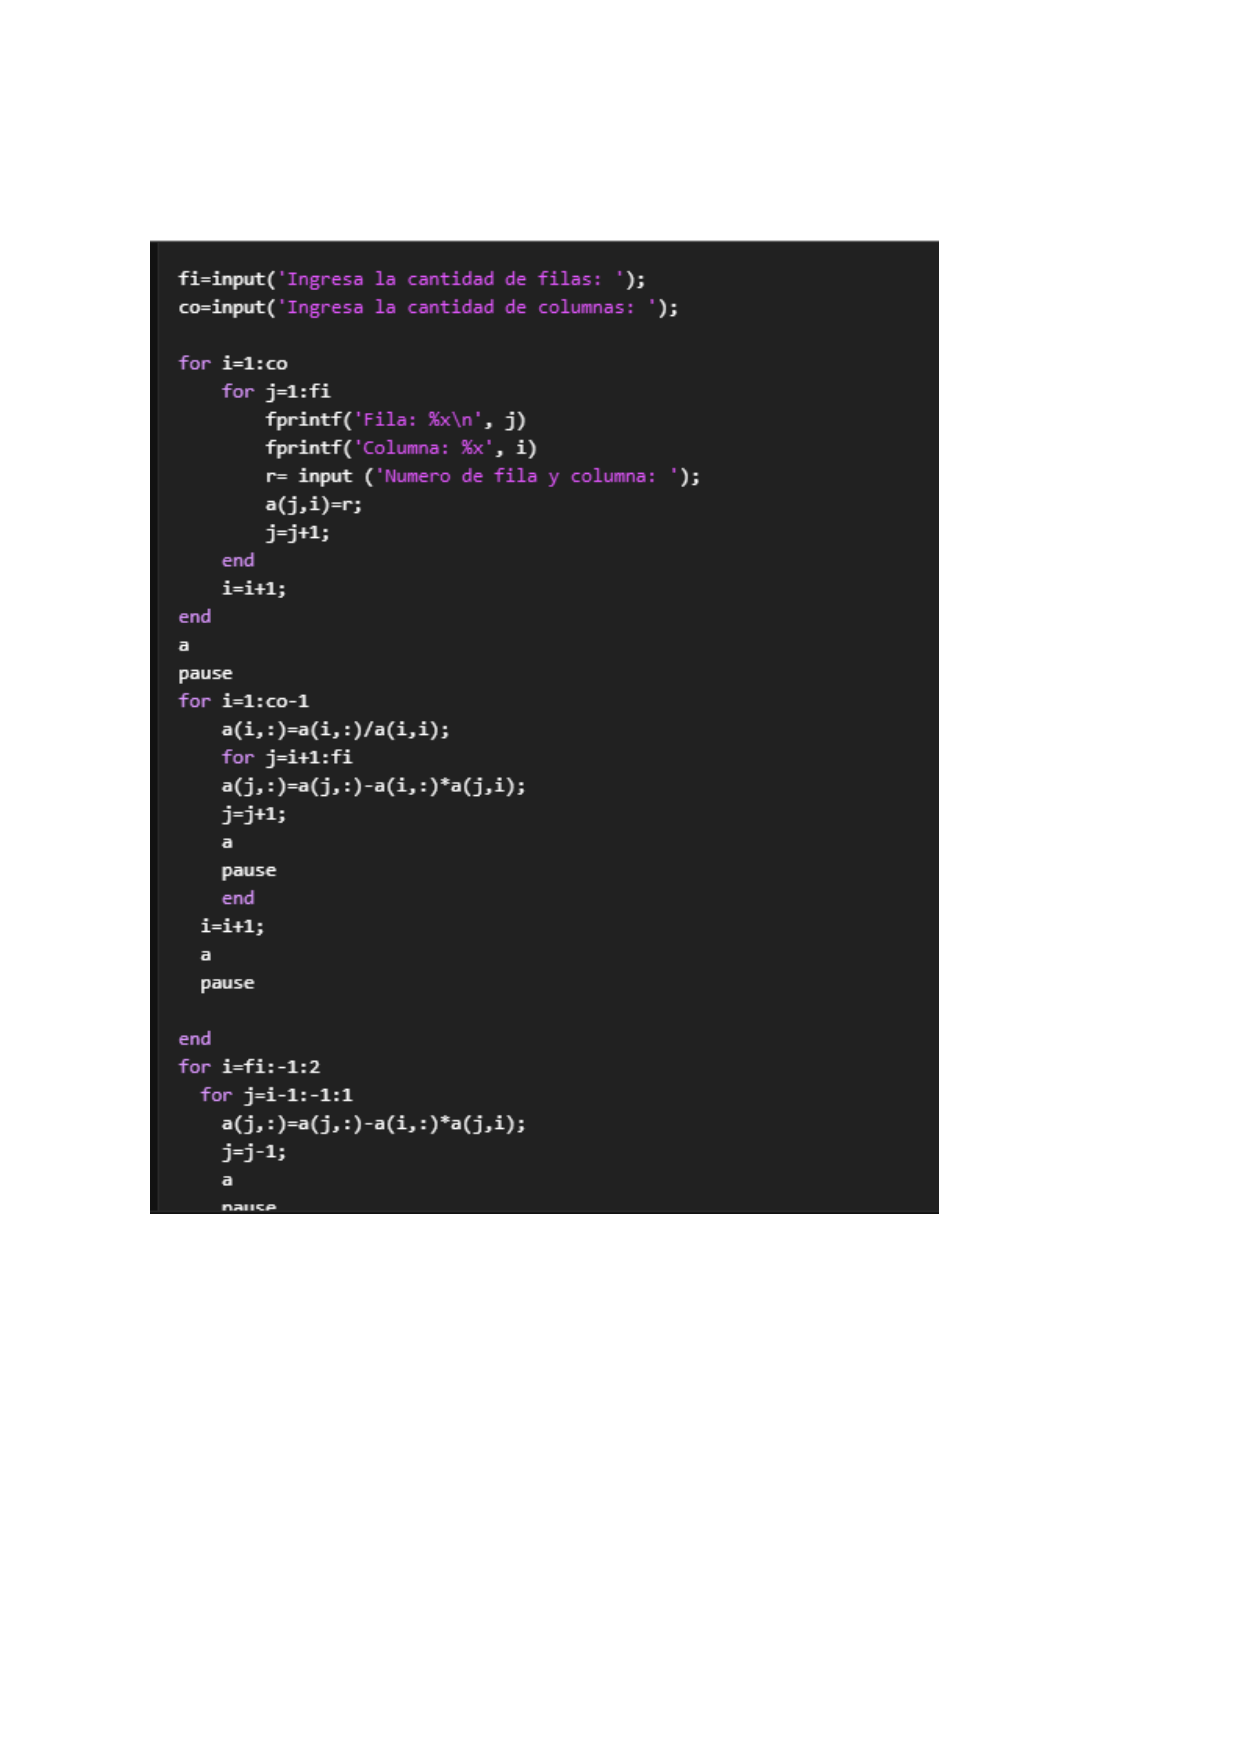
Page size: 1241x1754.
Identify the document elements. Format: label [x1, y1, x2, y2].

picture [150, 240, 939, 1214]
